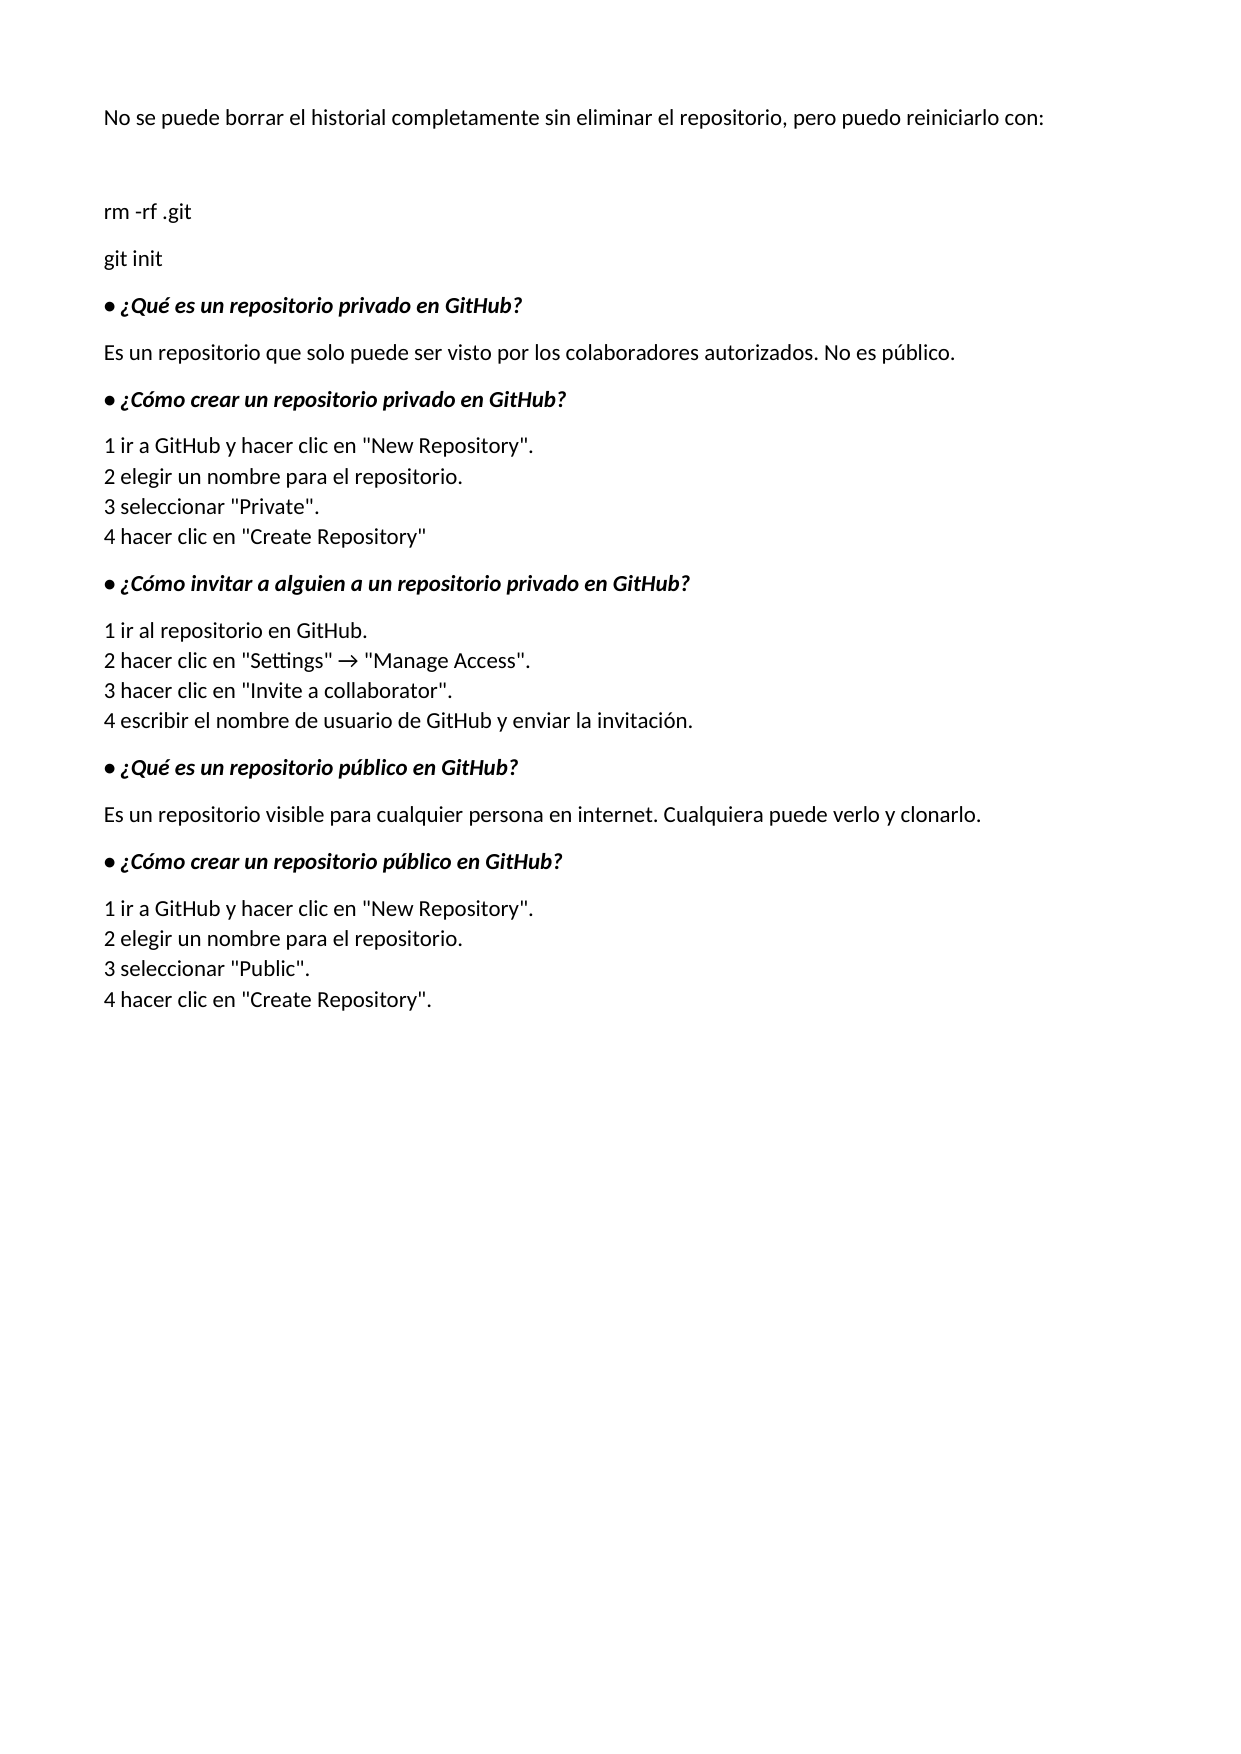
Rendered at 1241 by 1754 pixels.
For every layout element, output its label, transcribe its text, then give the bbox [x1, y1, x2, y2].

text 1 ir a GitHub y hacer clic en "New Repository". 2 elegir un nombre para el repositorio. 3 seleccionar "Private". 4 hacer clic en "Create Repository" [103, 432, 1063, 550]
text Es un repositorio que solo puede ser visto por los colaboradores autorizados. No es público. [103, 338, 1063, 366]
text • ¿Qué es un repositorio privado en GitHub? [103, 291, 1063, 319]
text • ¿Cómo crear un repositorio privado en GitHub? [103, 385, 1063, 413]
text • ¿Cómo invitar a alguien a un repositorio privado en GitHub? [103, 569, 1063, 597]
text • ¿Qué es un repositorio público en GitHub? [103, 753, 1063, 781]
text 1 ir a GitHub y hacer clic en "New Repository". 2 elegir un nombre para el repositorio. 3 seleccionar "Public". 4 hacer clic en "Create Repository". [103, 894, 1063, 1013]
text git init [103, 244, 1063, 272]
text Es un repositorio visible para cualquier persona en internet. Cualquiera puede verlo y clonarlo. [103, 800, 1063, 828]
text • ¿Cómo crear un repositorio público en GitHub? [103, 847, 1063, 875]
text No se puede borrar el historial completamente sin eliminar el repositorio, pero puedo reiniciarlo con: [103, 103, 1063, 131]
text rm -rf .git [103, 197, 1063, 225]
text 1 ir al repositorio en GitHub. 2 hacer clic en "Settings" → "Manage Access". 3 hacer clic en "Invite a collaborator". 4 escribir el nombre de usuario de GitHub y enviar la invitación. [103, 616, 1063, 734]
